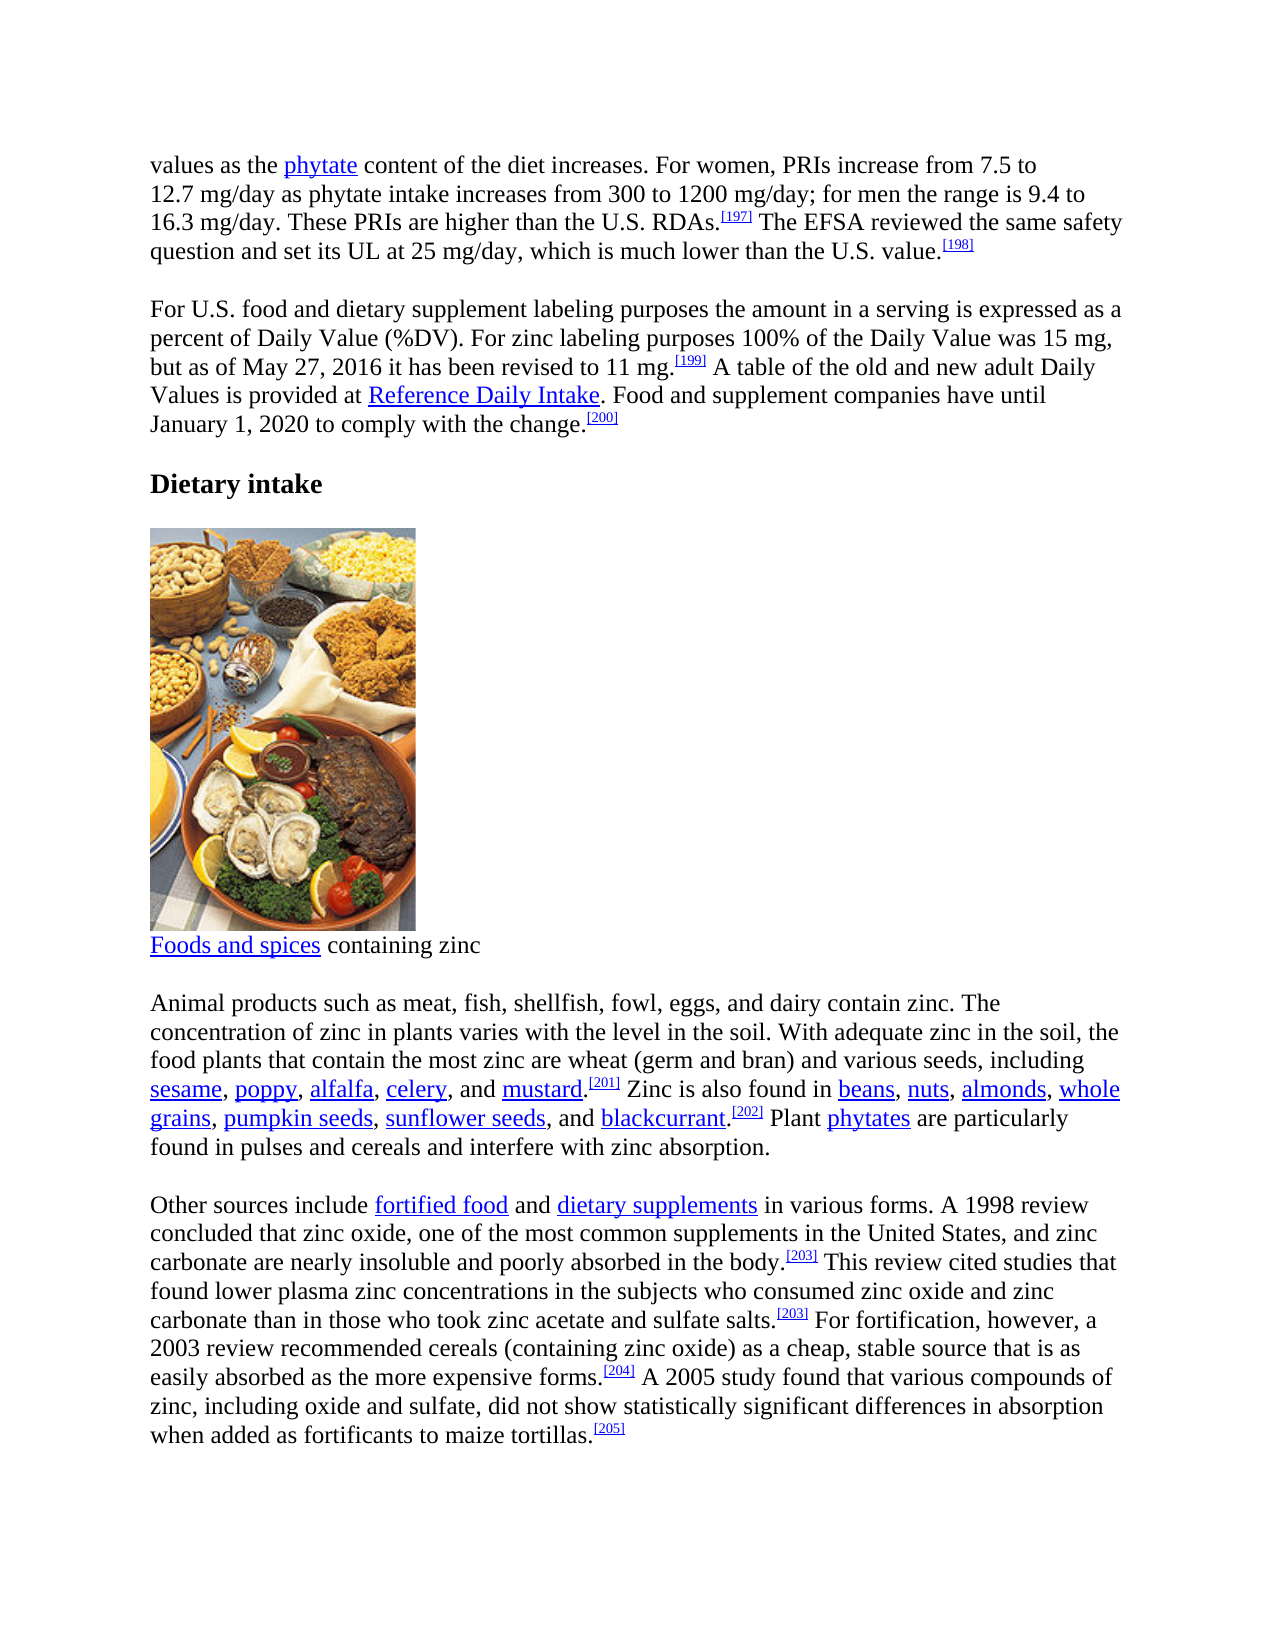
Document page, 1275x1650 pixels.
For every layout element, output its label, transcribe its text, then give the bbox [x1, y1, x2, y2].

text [150, 150, 1125, 265]
text For U.S. food and dietary supplement labeling purposes the amount in a serving is expressed as a percent of Daily Value (%DV). For zinc labeling purposes 100% of the Daily Value was 15 mg, but as of May 27, 2016 it has been revised to 11 mg.[199] A table of the old and new adult Daily Values is provided at Reference Daily Intake. Food and supplement companies have until January 1, 2020 to comply with the change.[200] [150, 294, 1125, 438]
text Animal products such as meat, fish, shellfish, fowl, eggs, and dairy contain zinc. The concentration of zinc in plants varies with the level in the soil. With adequate zinc in the soil, the food plants that contain the most zinc are wheat (germ and bran) and various seeds, including sesame, poppy, alfalfa, celery, and mustard.[201] Zinc is also found in beans, nuts, almonds, whole grains, pumpkin seeds, sunflower seeds, and blackcurrant.[202] Plant phytates are particularly found in pulses and cereals and interfere with zinc absorption. [150, 988, 1125, 1161]
text Foods and spices containing zinc [150, 930, 1125, 959]
picture [150, 528, 416, 931]
text Other sources include fortified food and dietary supplements in various forms. A 1998 review concluded that zinc oxide, one of the most common supplements in the United States, and zinc carbonate are nearly insoluble and poorly absorbed in the body.[203] This review cited studies that found lower plasma zinc concentrations in the subjects who consumed zinc oxide and zinc carbonate than in those who took zinc acetate and sulfate salts.[203] For fortification, however, a 2003 review recommended cereals (containing zinc oxide) as a cheap, stable source that is as easily absorbed as the more expensive forms.[204] A 2005 study found that various compounds of zinc, including oxide and sulfate, did not show statistically significant differences in absorption when added as fortificants to maize tortillas.[205] [150, 1190, 1125, 1448]
text Dietary intake [150, 467, 1125, 499]
